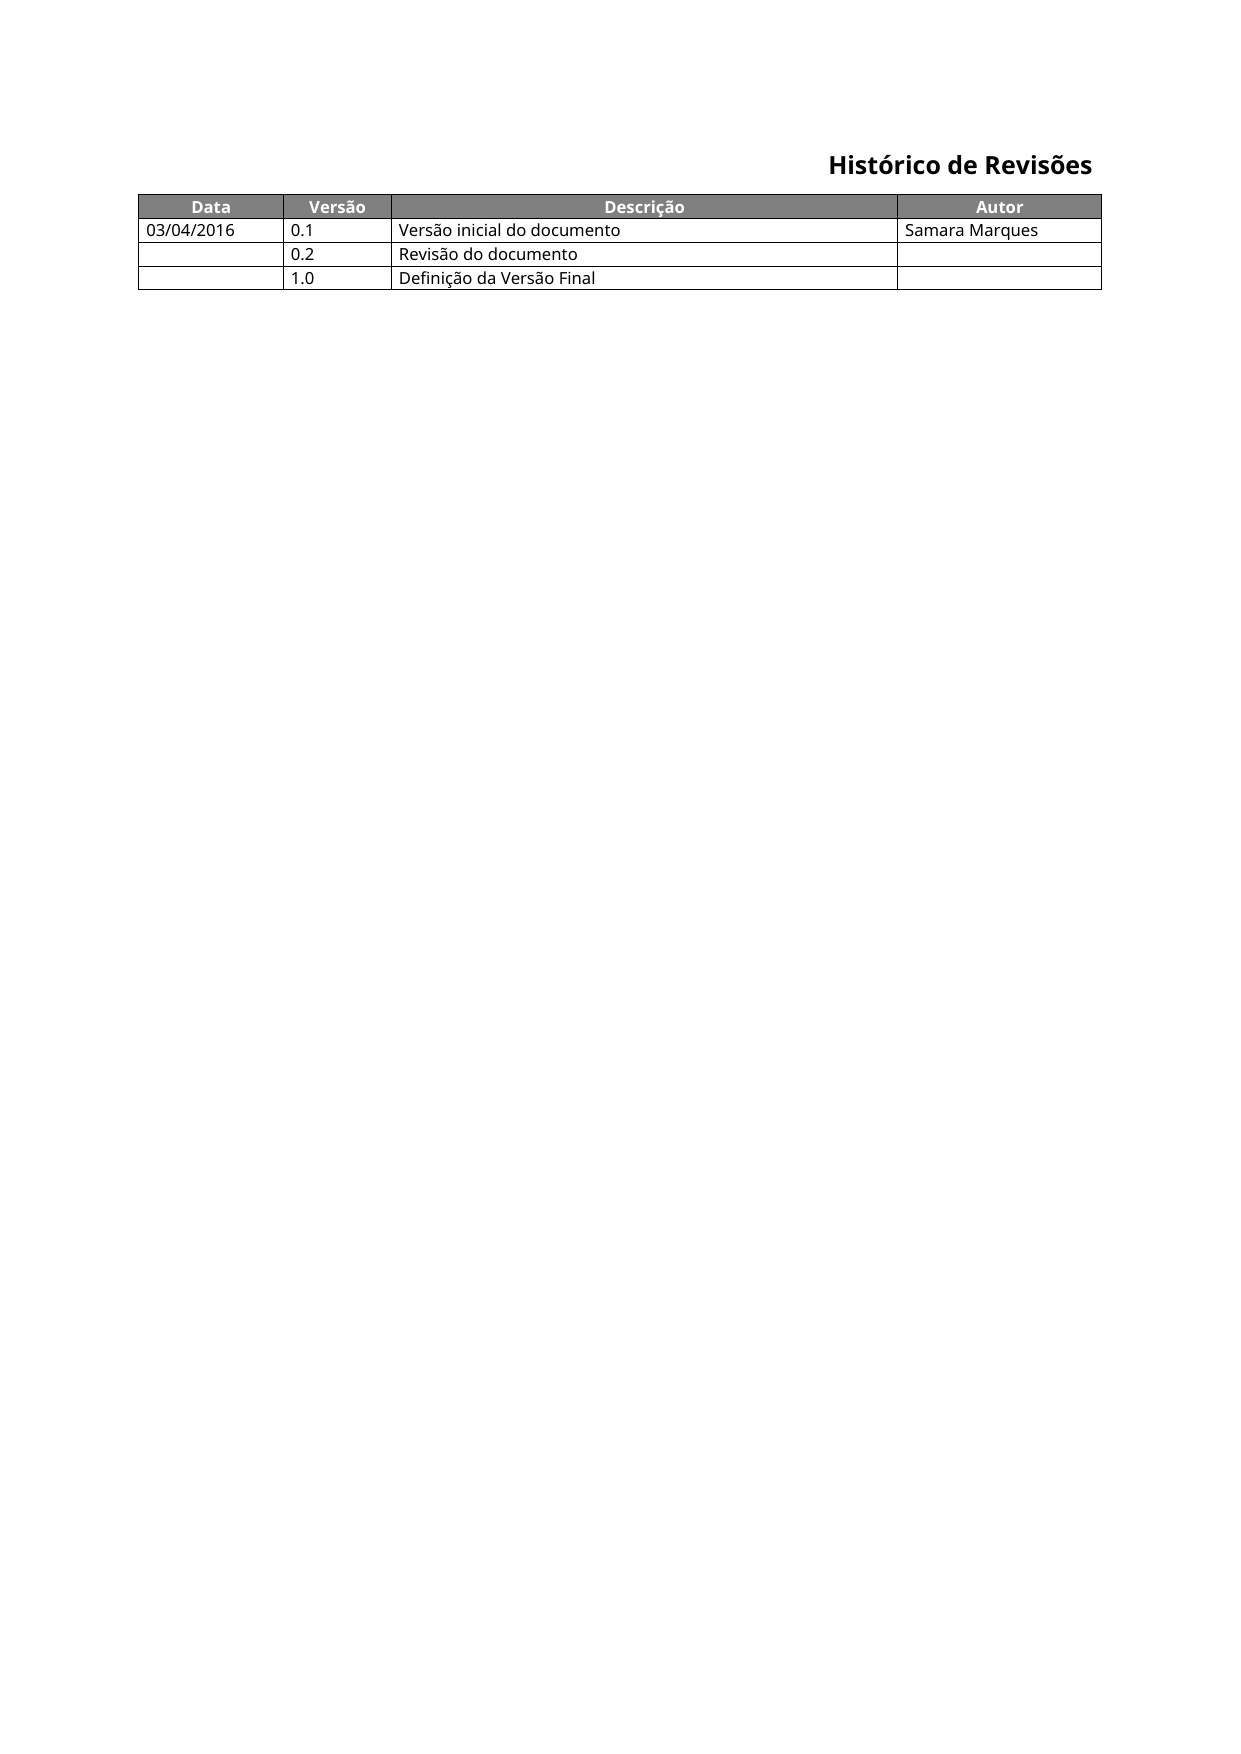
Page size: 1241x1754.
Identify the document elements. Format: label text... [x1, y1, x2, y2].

table_cell 0.1 [284, 219, 391, 242]
table_cell Revisão do documento [392, 243, 897, 266]
table_cell 1.0 [284, 267, 391, 289]
table_cell 03/04/2016 [139, 219, 283, 242]
table_header Autor [898, 195, 1101, 218]
table_header Data [139, 195, 283, 218]
table_cell Definição da Versão Final [392, 267, 897, 289]
table_header Versão [284, 195, 391, 218]
table_cell Versão inicial do documento [392, 219, 897, 242]
table_cell 0.2 [284, 243, 391, 266]
table_cell [139, 267, 283, 289]
table_cell Samara Marques [898, 219, 1101, 242]
table_cell [898, 267, 1101, 289]
table_header Descrição [392, 195, 897, 218]
table_cell [139, 243, 283, 266]
text Histórico de Revisões [148, 148, 1092, 182]
table_cell [898, 243, 1101, 266]
